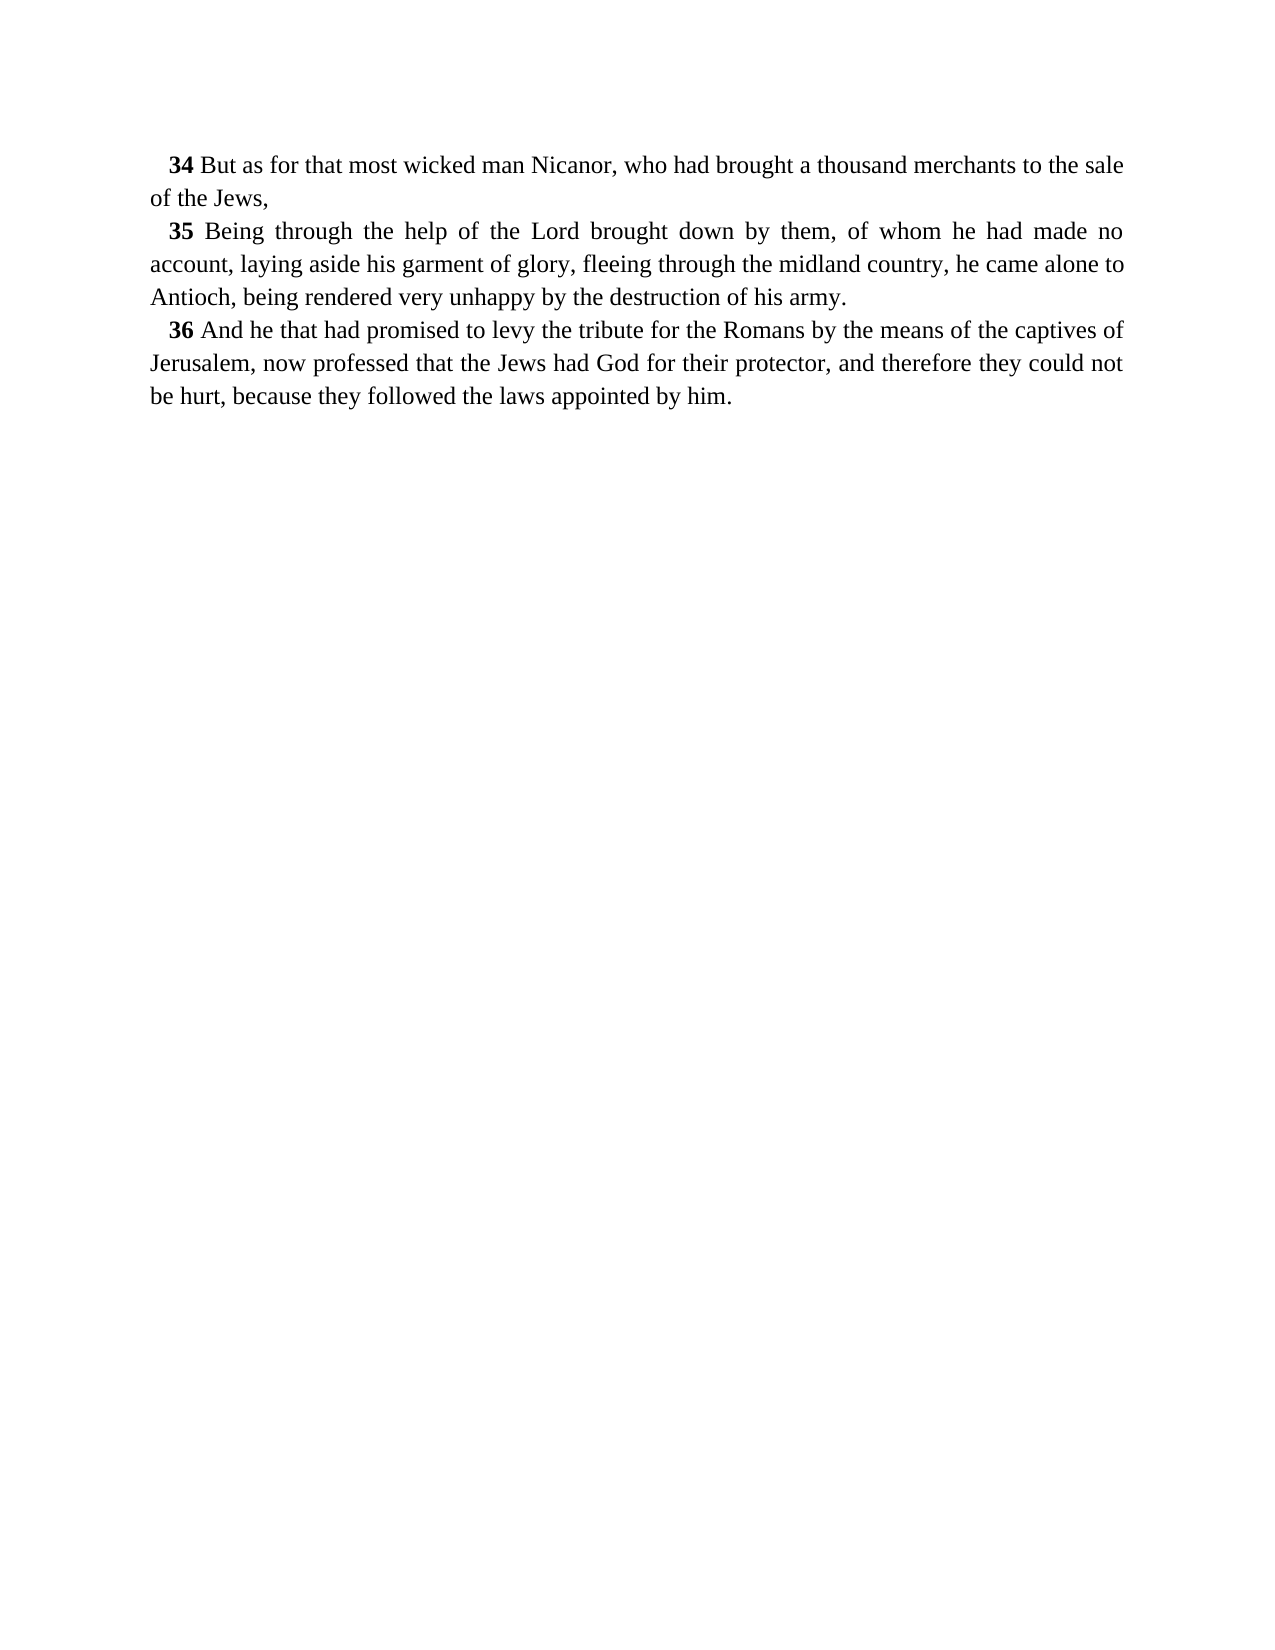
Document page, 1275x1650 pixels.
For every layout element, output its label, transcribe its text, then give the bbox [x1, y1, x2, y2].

text 35 Being through the help of the Lord brought down by them, of whom he had made no account, laying aside his garment of glory, fleeing through the midland country, he came alone to Antioch, being rendered very unhappy by the destruction of his army. [150, 216, 1125, 311]
text 36 And he that had promised to levy the tribute for the Romans by the means of the captives of Jerusalem, now professed that the Jews had God for their protector, and therefore they could not be hurt, because they followed the laws appointed by him. [150, 315, 1125, 410]
text 34 But as for that most wicked man Nicanor, who had brought a thousand merchants to the sale of the Jews, [150, 150, 1125, 212]
